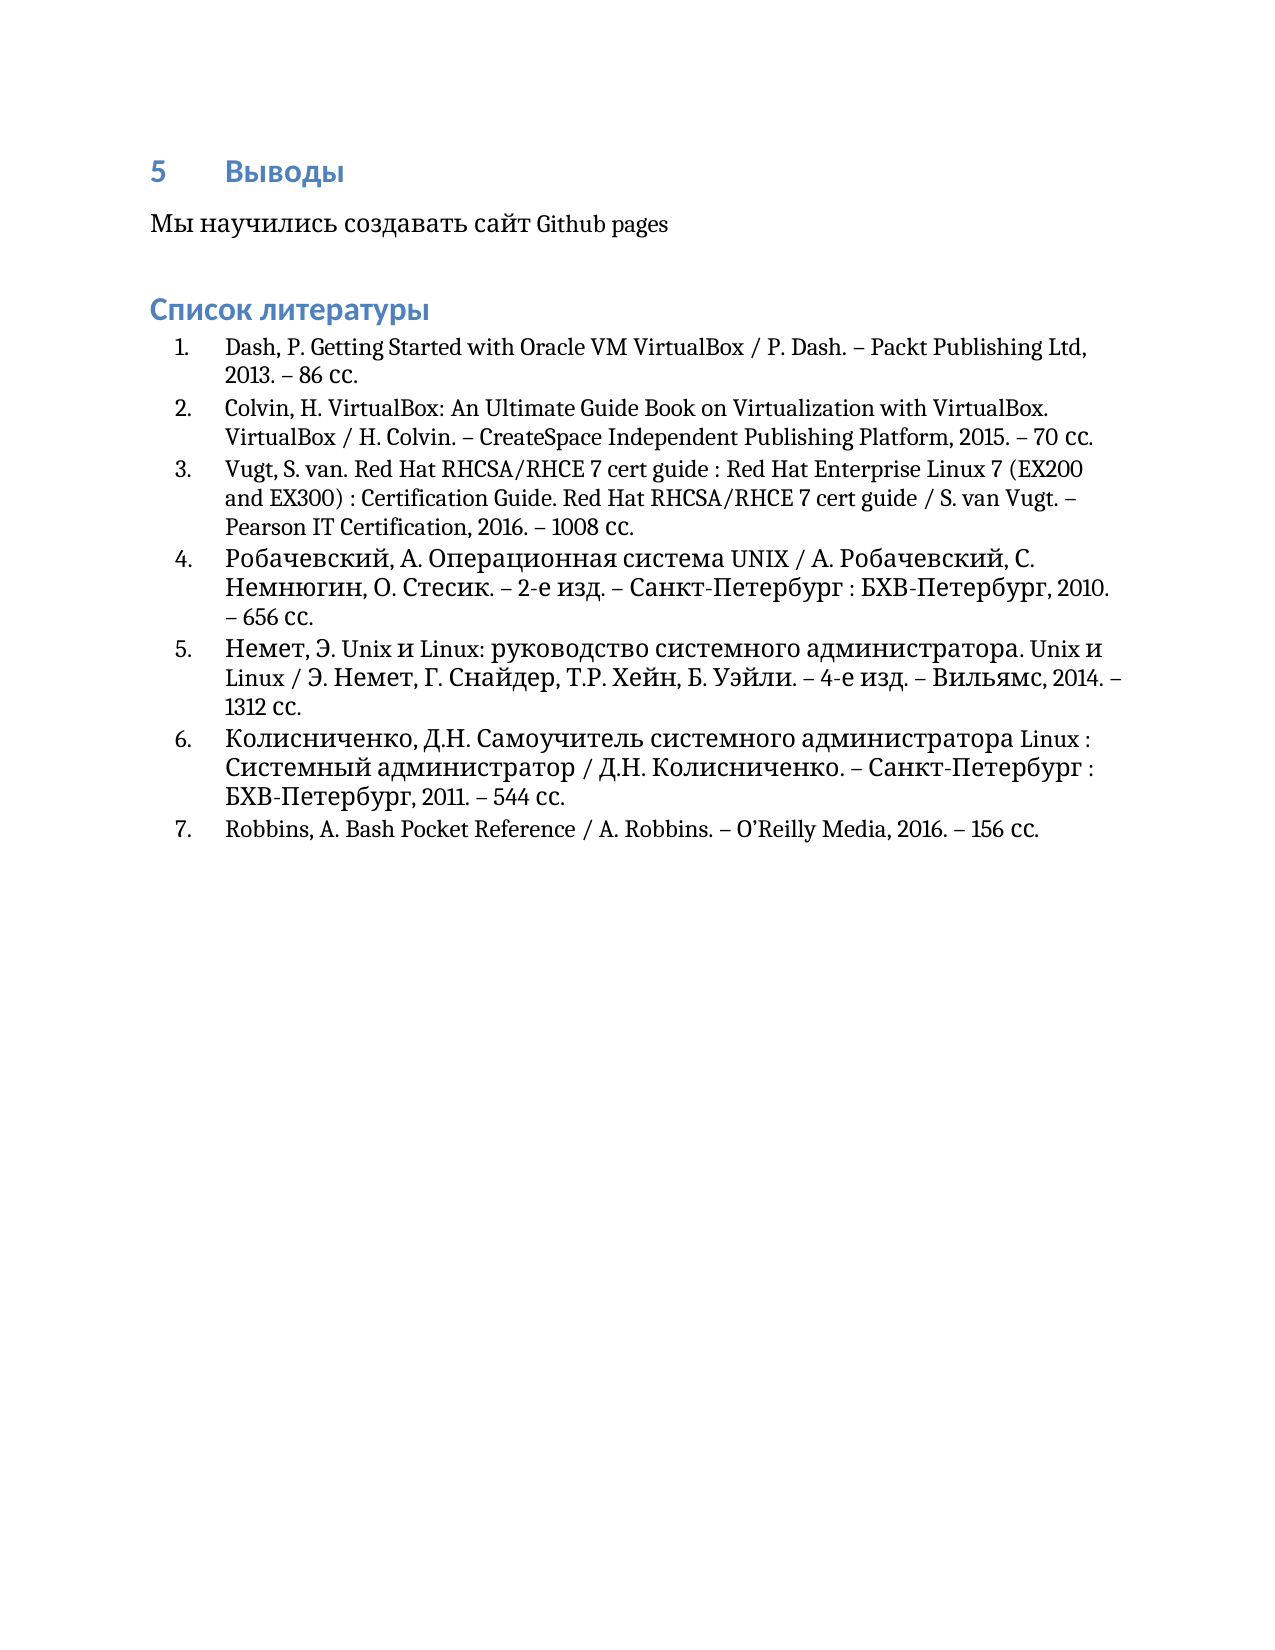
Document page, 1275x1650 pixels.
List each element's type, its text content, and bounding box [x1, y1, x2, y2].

text Мы научились создавать сайт Github pages [150, 209, 1125, 238]
list Dash, P. Getting Started with Oracle VM VirtualBox / P. Dash. – Packt Publishing Ltd, 2013. – 86 сс. [175, 333, 1125, 390]
subtitle Список литературы [150, 288, 1125, 329]
list Colvin, H. VirtualBox: An Ultimate Guide Book on Virtualization with VirtualBox. VirtualBox / H. Colvin. – CreateSpace Independent Publishing Platform, 2015. – 70 сс. [175, 394, 1125, 451]
list Немет, Э. Unix и Linux: руководство системного администратора. Unix и Linux / Э. Немет, Г. Снайдер, Т.Р. Хейн, Б. Уэйли. – 4-е изд. – Вильямс, 2014. – 1312 сс. [175, 635, 1125, 721]
list Робачевский, А. Операционная система UNIX / А. Робачевский, С. Немнюгин, О. Стесик. – 2-е изд. – Санкт-Петербург : БХВ-Петербург, 2010. – 656 сс. [175, 545, 1125, 631]
subtitle 5 Выводы [150, 150, 1125, 191]
list Robbins, A. Bash Pocket Reference / A. Robbins. – O’Reilly Media, 2016. – 156 сс. [175, 815, 1125, 844]
list Колисниченко, Д.Н. Самоучитель системного администратора Linux : Системный администратор / Д.Н. Колисниченко. – Санкт-Петербург : БХВ-Петербург, 2011. – 544 сс. [175, 725, 1125, 811]
list Vugt, S. van. Red Hat RHCSA/RHCE 7 cert guide : Red Hat Enterprise Linux 7 (EX200 and EX300) : Certification Guide. Red Hat RHCSA/RHCE 7 cert guide / S. van Vugt. – Pearson IT Certification, 2016. – 1008 сс. [175, 455, 1125, 541]
